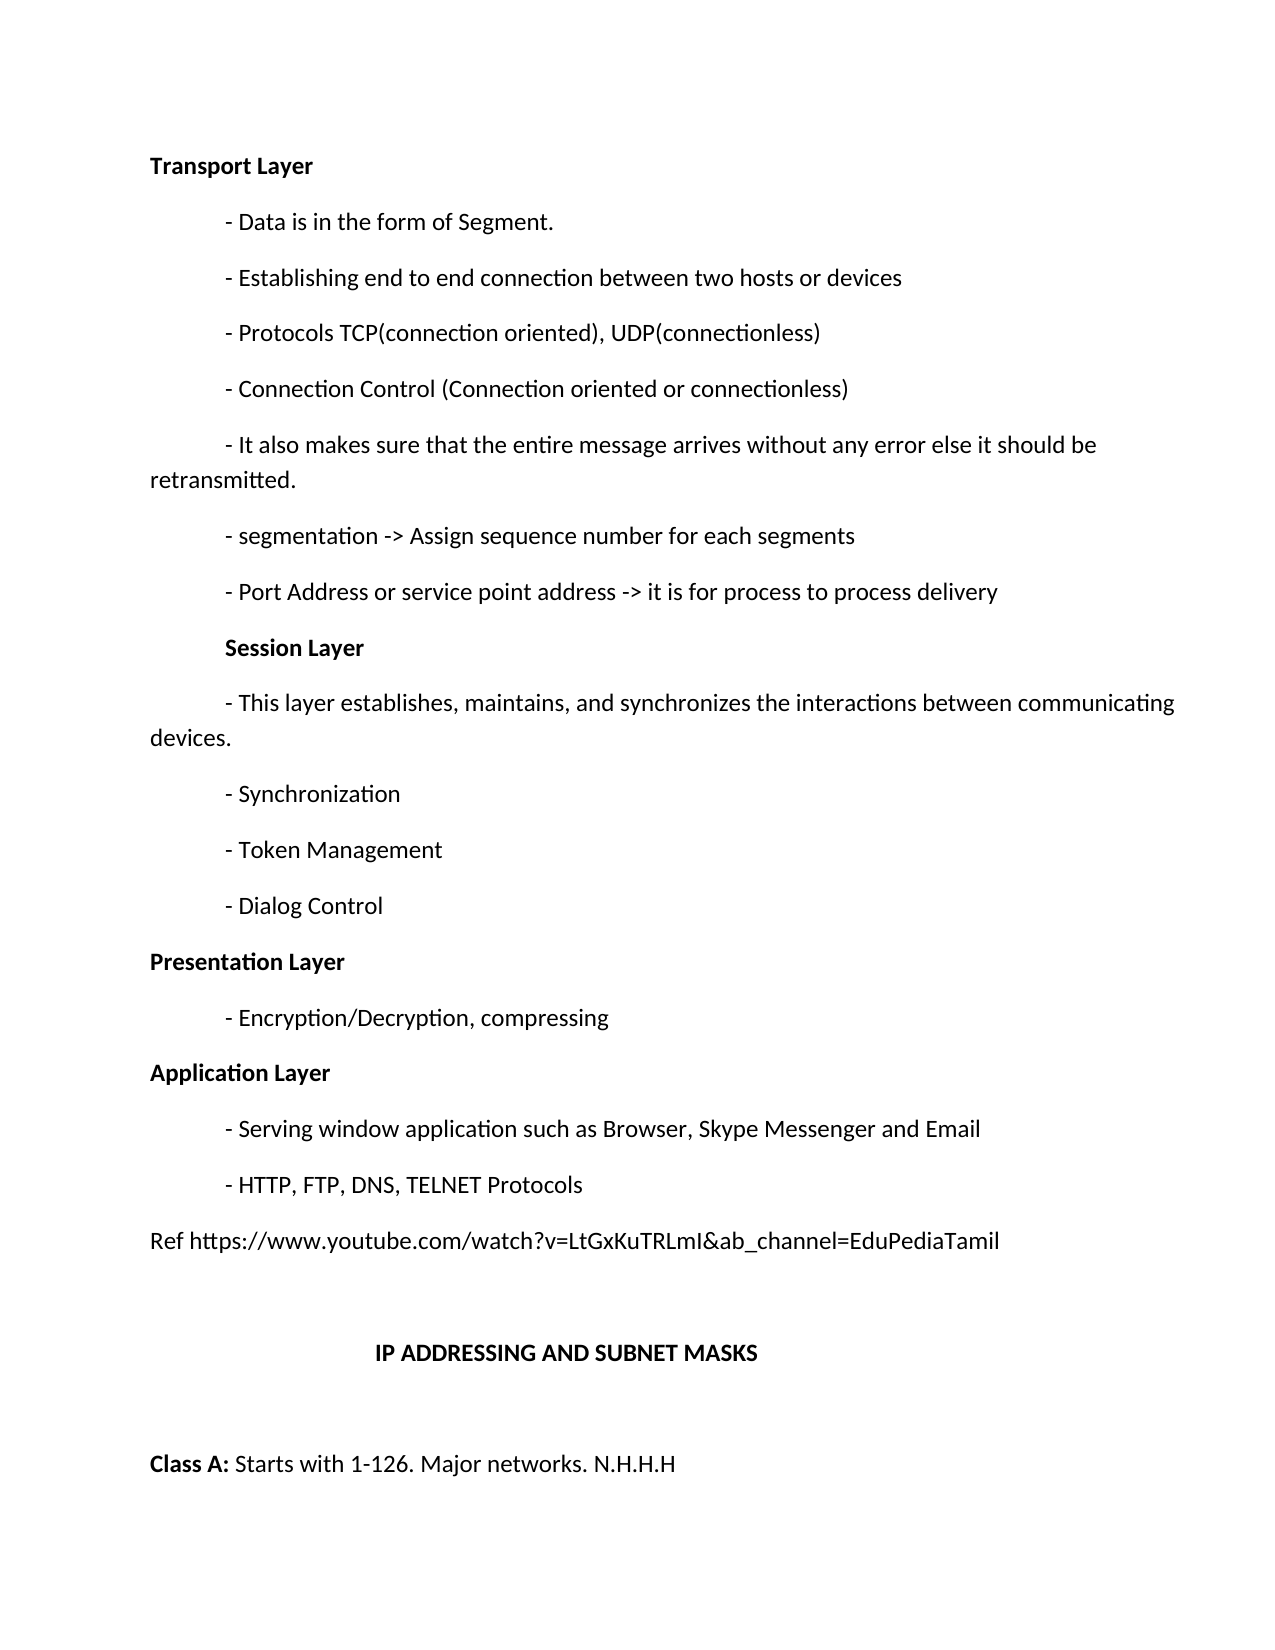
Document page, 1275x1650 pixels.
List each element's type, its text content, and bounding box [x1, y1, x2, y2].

text Application Layer [150, 1057, 1226, 1088]
text Ref https://www.youtube.com/watch?v=LtGxKuTRLmI&ab_channel=EduPediaTamil [150, 1225, 1226, 1256]
text Presentation Layer [150, 946, 1226, 976]
text Transport Layer [150, 150, 1226, 181]
text - Dialog Control [150, 890, 1226, 921]
text IP ADDRESSING AND SUBNET MASKS [150, 1337, 1226, 1367]
text - Synchronization [150, 778, 1226, 809]
text - segmentation -> Assign sequence number for each segments [150, 520, 1226, 551]
text - Serving window application such as Browser, Skype Messenger and Email [150, 1113, 1226, 1144]
text - It also makes sure that the entire message arrives without any error else it should be retransmitted. [150, 429, 1226, 495]
text Class A: Starts with 1-126. Major networks. N.H.H.H [150, 1448, 1226, 1479]
text - Protocols TCP(connection oriented), UDP(connectionless) [150, 317, 1226, 348]
text - Connection Control (Connection oriented or connectionless) [150, 373, 1226, 404]
text - Port Address or service point address -> it is for process to process delivery [150, 576, 1226, 606]
text - Encryption/Decryption, compressing [150, 1002, 1226, 1032]
text - Token Management [150, 834, 1226, 865]
text - HTTP, FTP, DNS, TELNET Protocols [150, 1169, 1226, 1200]
text - Establishing end to end connection between two hosts or devices [150, 262, 1226, 292]
text - Data is in the form of Segment. [150, 206, 1226, 236]
text Session Layer [150, 632, 1226, 662]
text - This layer establishes, maintains, and synchronizes the interactions between communicating devices. [150, 687, 1226, 753]
